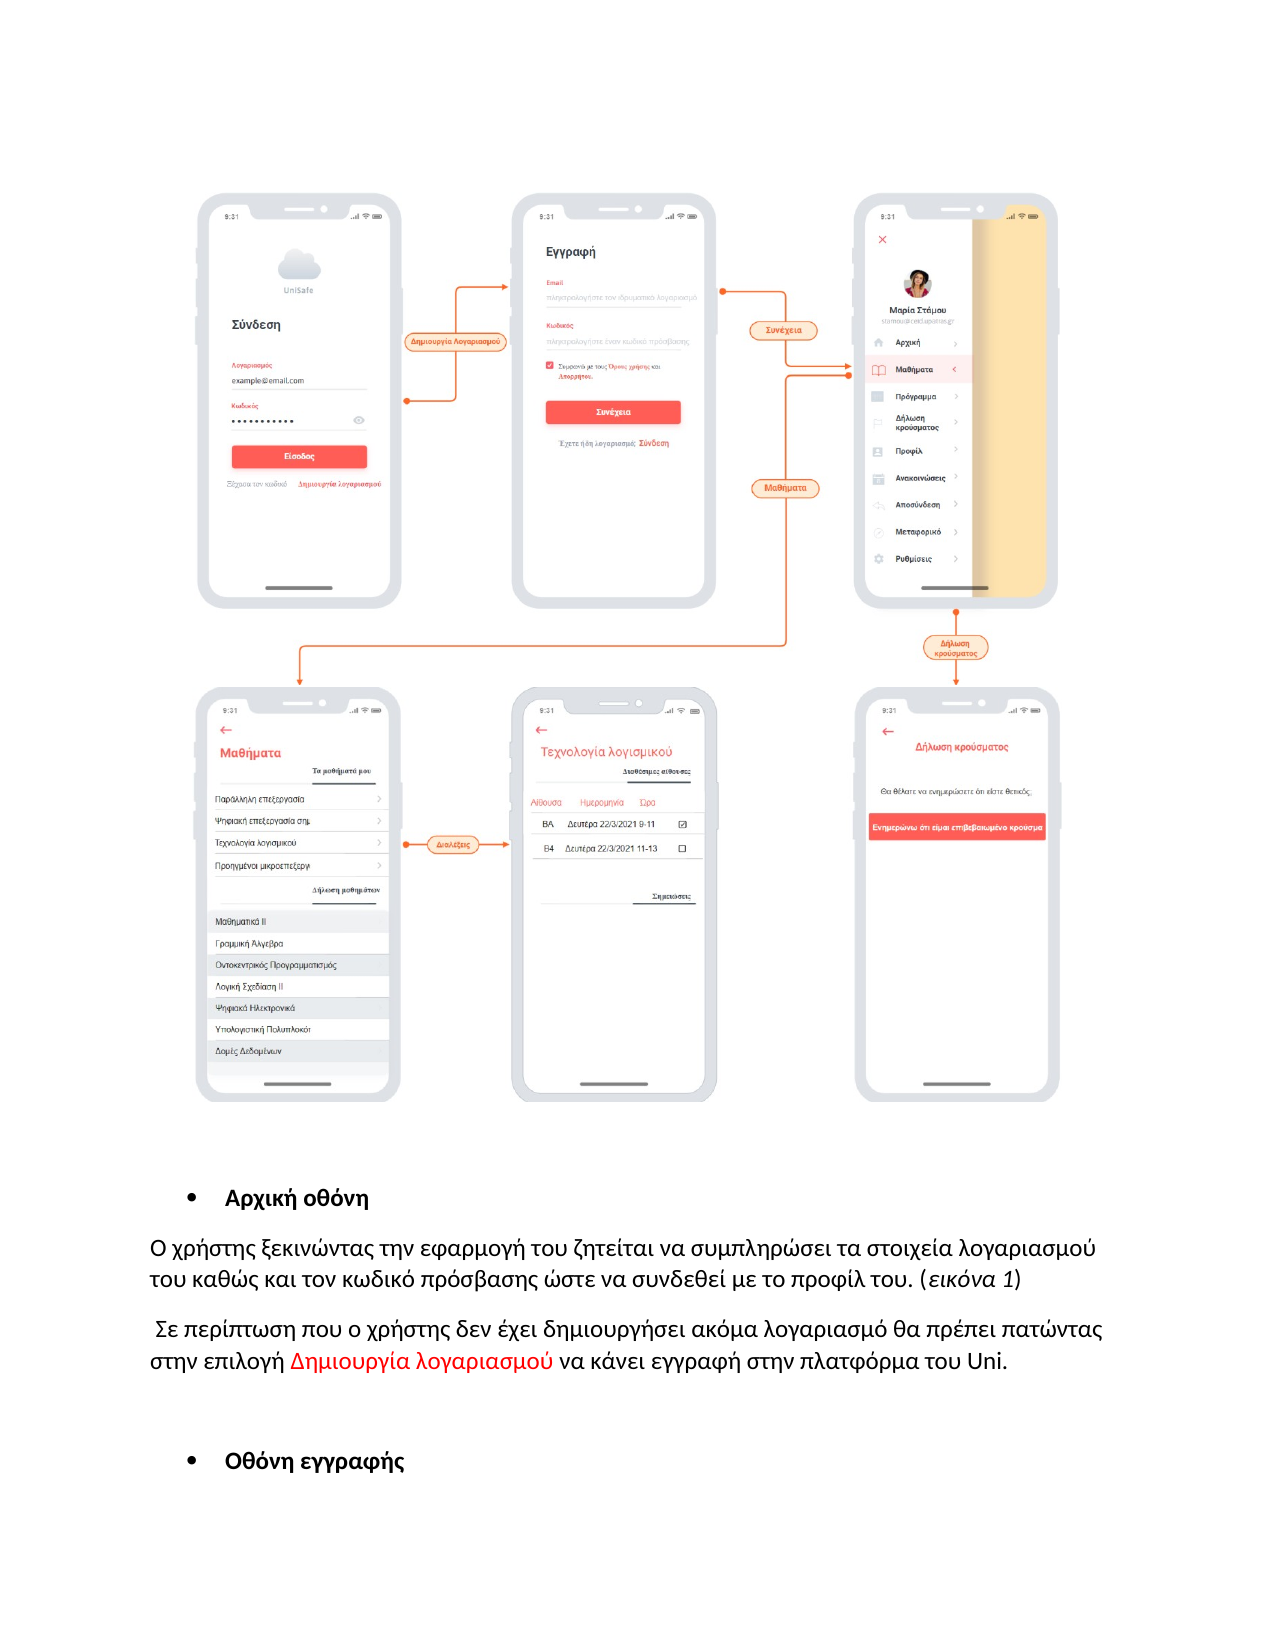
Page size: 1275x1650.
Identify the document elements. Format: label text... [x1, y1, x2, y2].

text Σε περίπτωση που ο χρήστης δεν έχει δημιουργήσει ακόμα λογαριασμό θα πρέπει πατώντας στην επιλογή Δημιουργία λογαριασμού να κάνει εγγραφή στην πλατφόρμα του Uni. [150, 1313, 1124, 1376]
subtitle Οθόνη εγγραφής [187, 1445, 1135, 1475]
subtitle Αρχική οθόνη [187, 1182, 1135, 1213]
text Ο χρήστης ξεκινώντας την εφαρμογή του ζητείται να συμπληρώσει τα στοιχεία λογαριασμού του καθώς και τον κωδικό πρόσβασης ώστε να συνδεθεί με το προφίλ του. (εικόνα 1) [150, 1232, 1124, 1294]
picture [192, 687, 1062, 1102]
picture [194, 192, 1060, 685]
